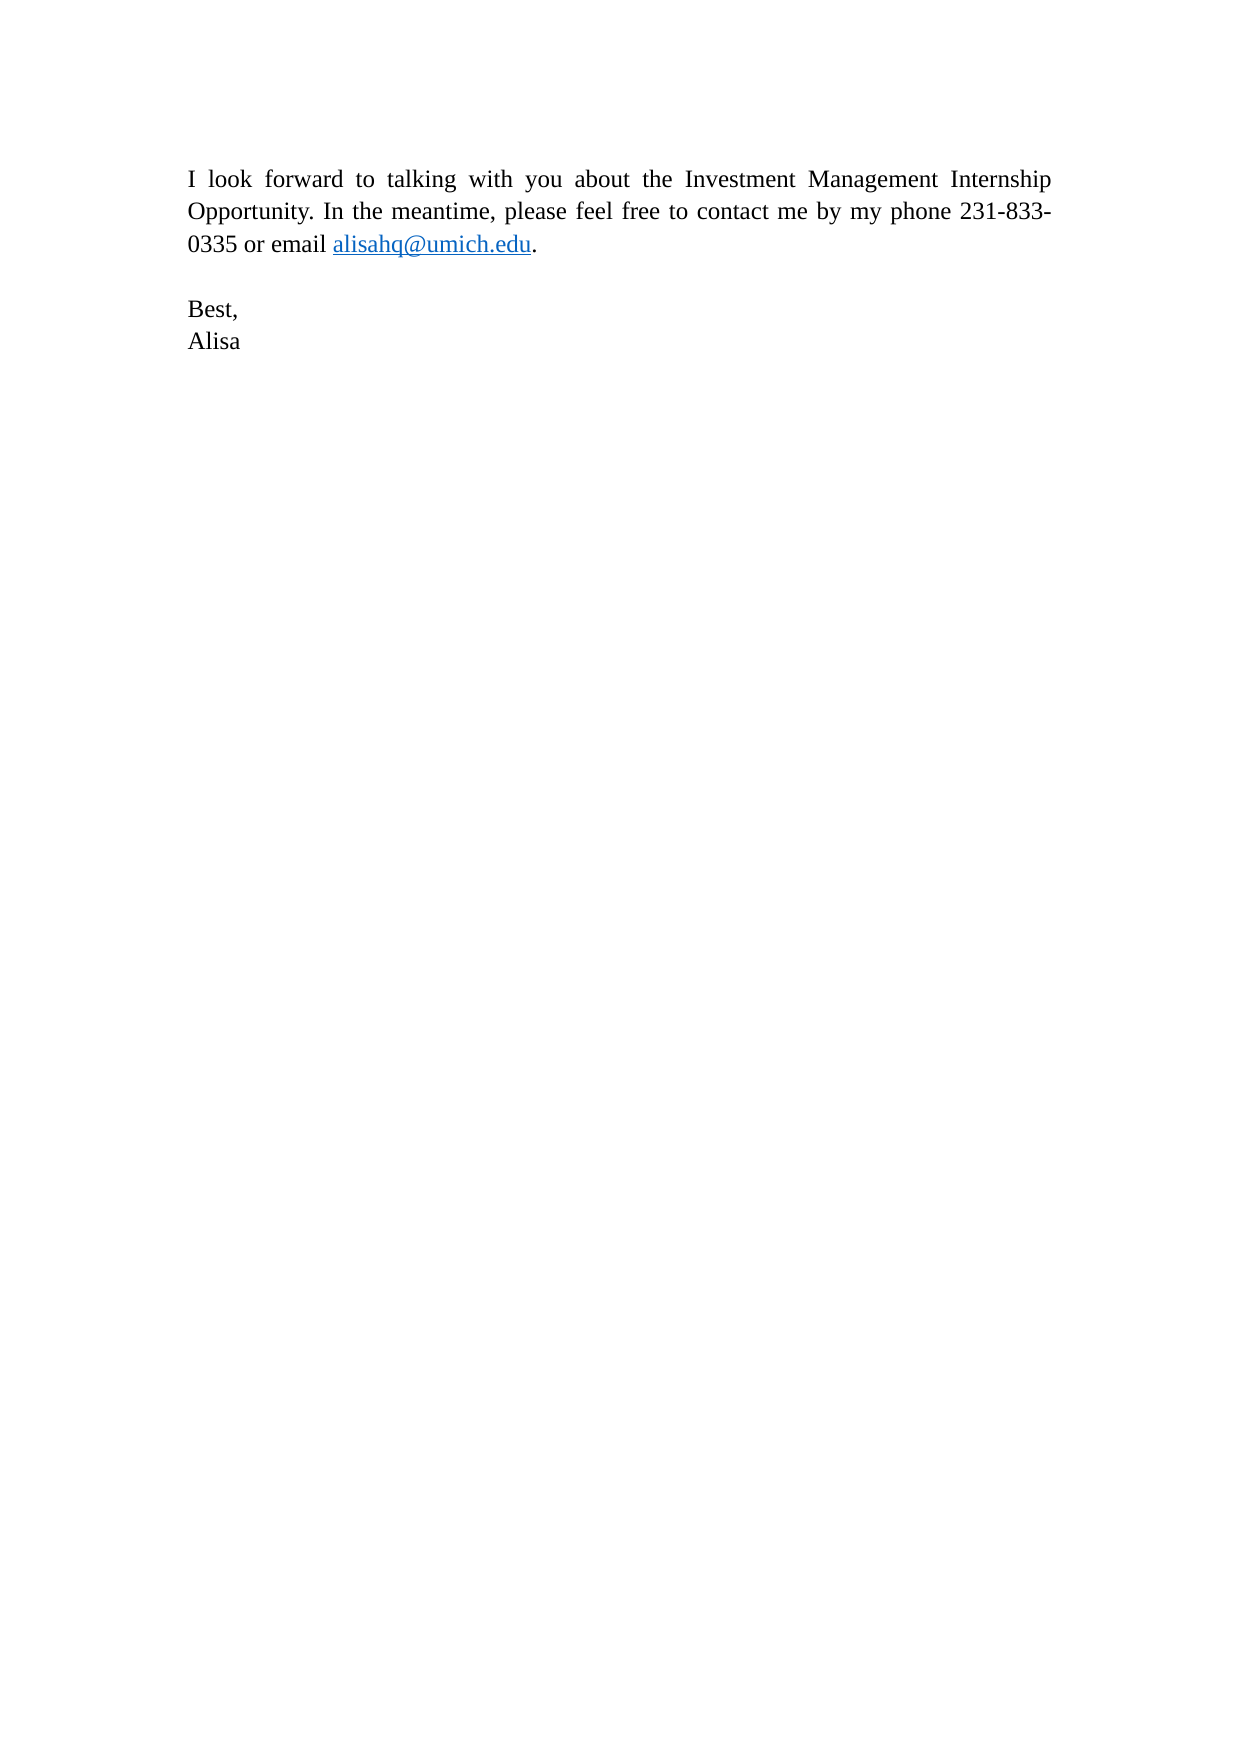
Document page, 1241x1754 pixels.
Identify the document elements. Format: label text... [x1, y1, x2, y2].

text Best, [187, 292, 1053, 324]
text I look forward to talking with you about the Investment Management Internship Opportunity. In the meantime, please feel free to contact me by my phone 231-833-0335 or email alisahq@umich.edu. [187, 162, 1053, 259]
text Alisa [187, 324, 1053, 357]
